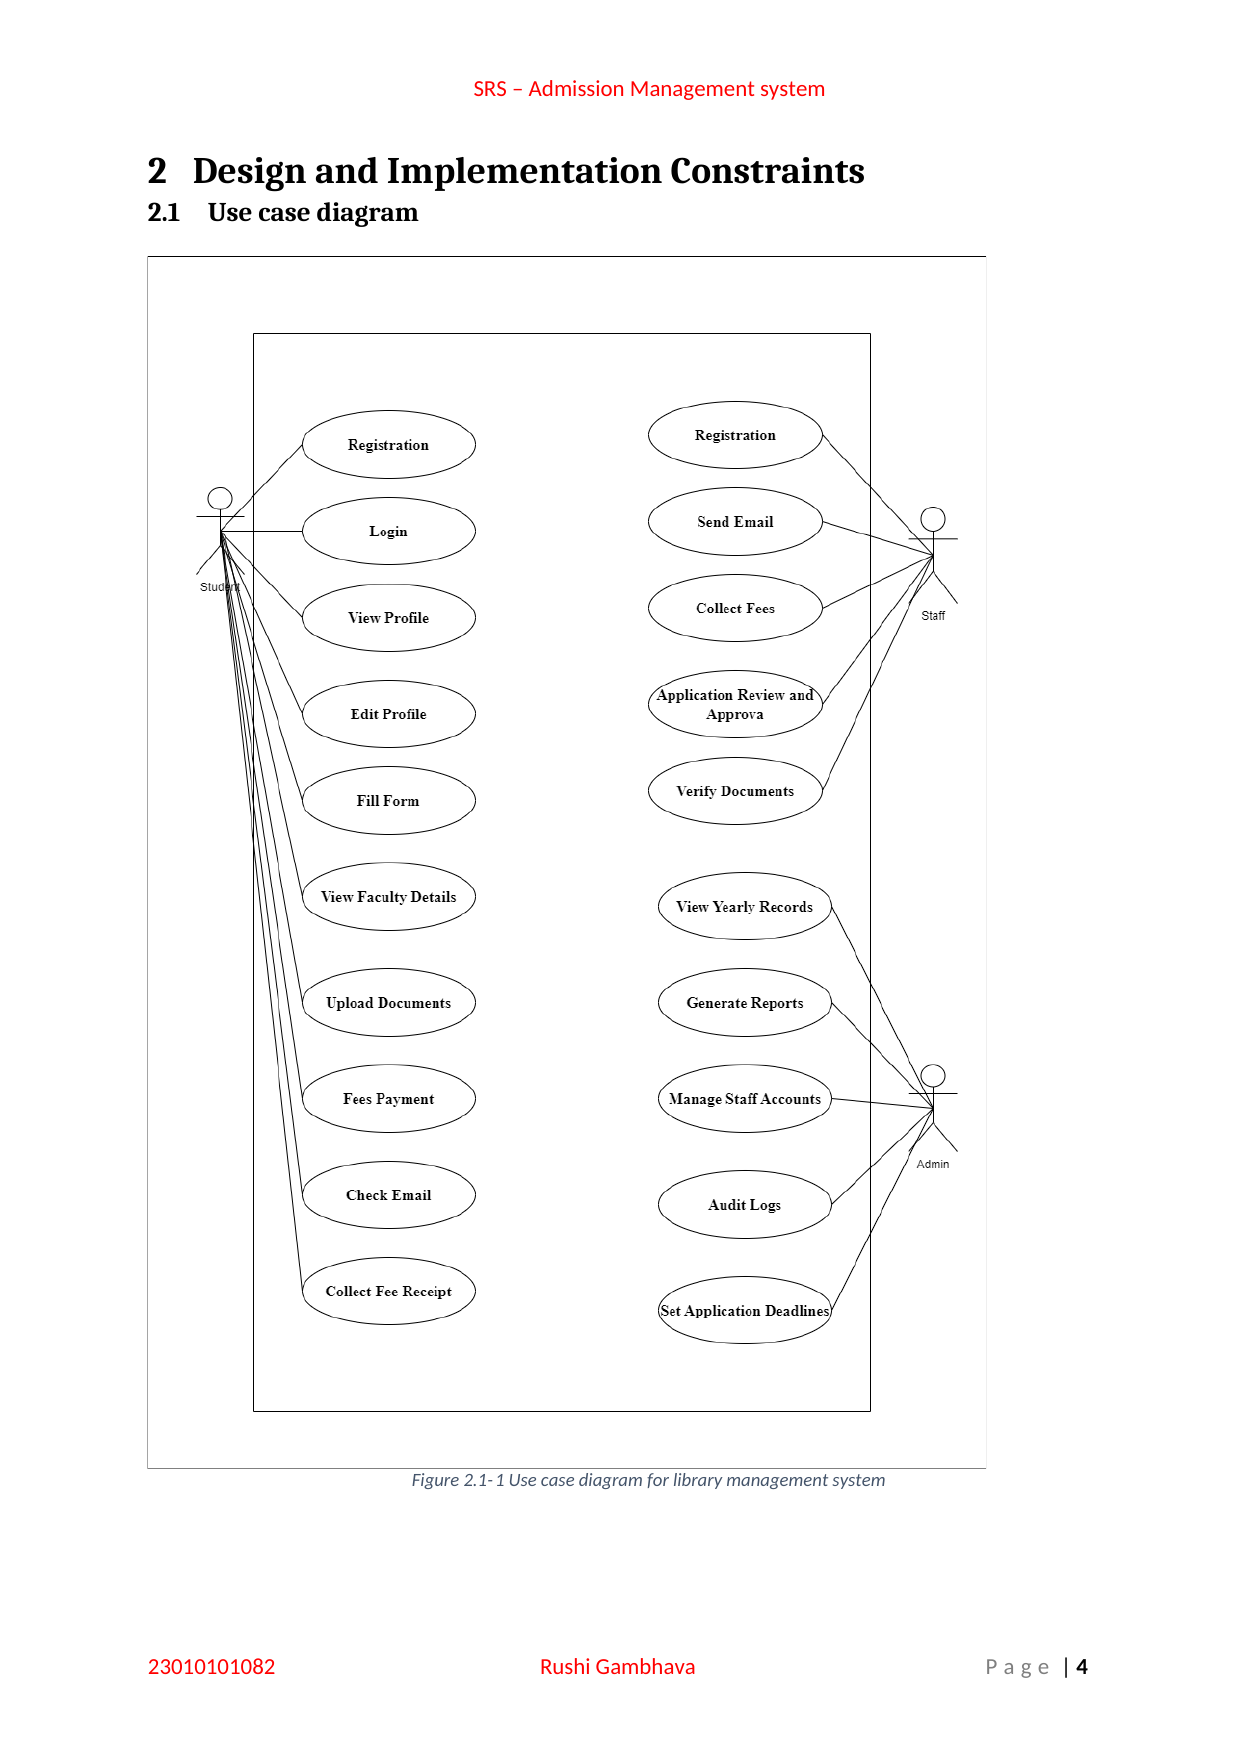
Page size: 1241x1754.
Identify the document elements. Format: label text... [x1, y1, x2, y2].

subtitle Use case diagram [148, 197, 1152, 228]
picture [147, 256, 987, 1469]
subtitle Design and Implementation Constraints [148, 150, 1152, 193]
